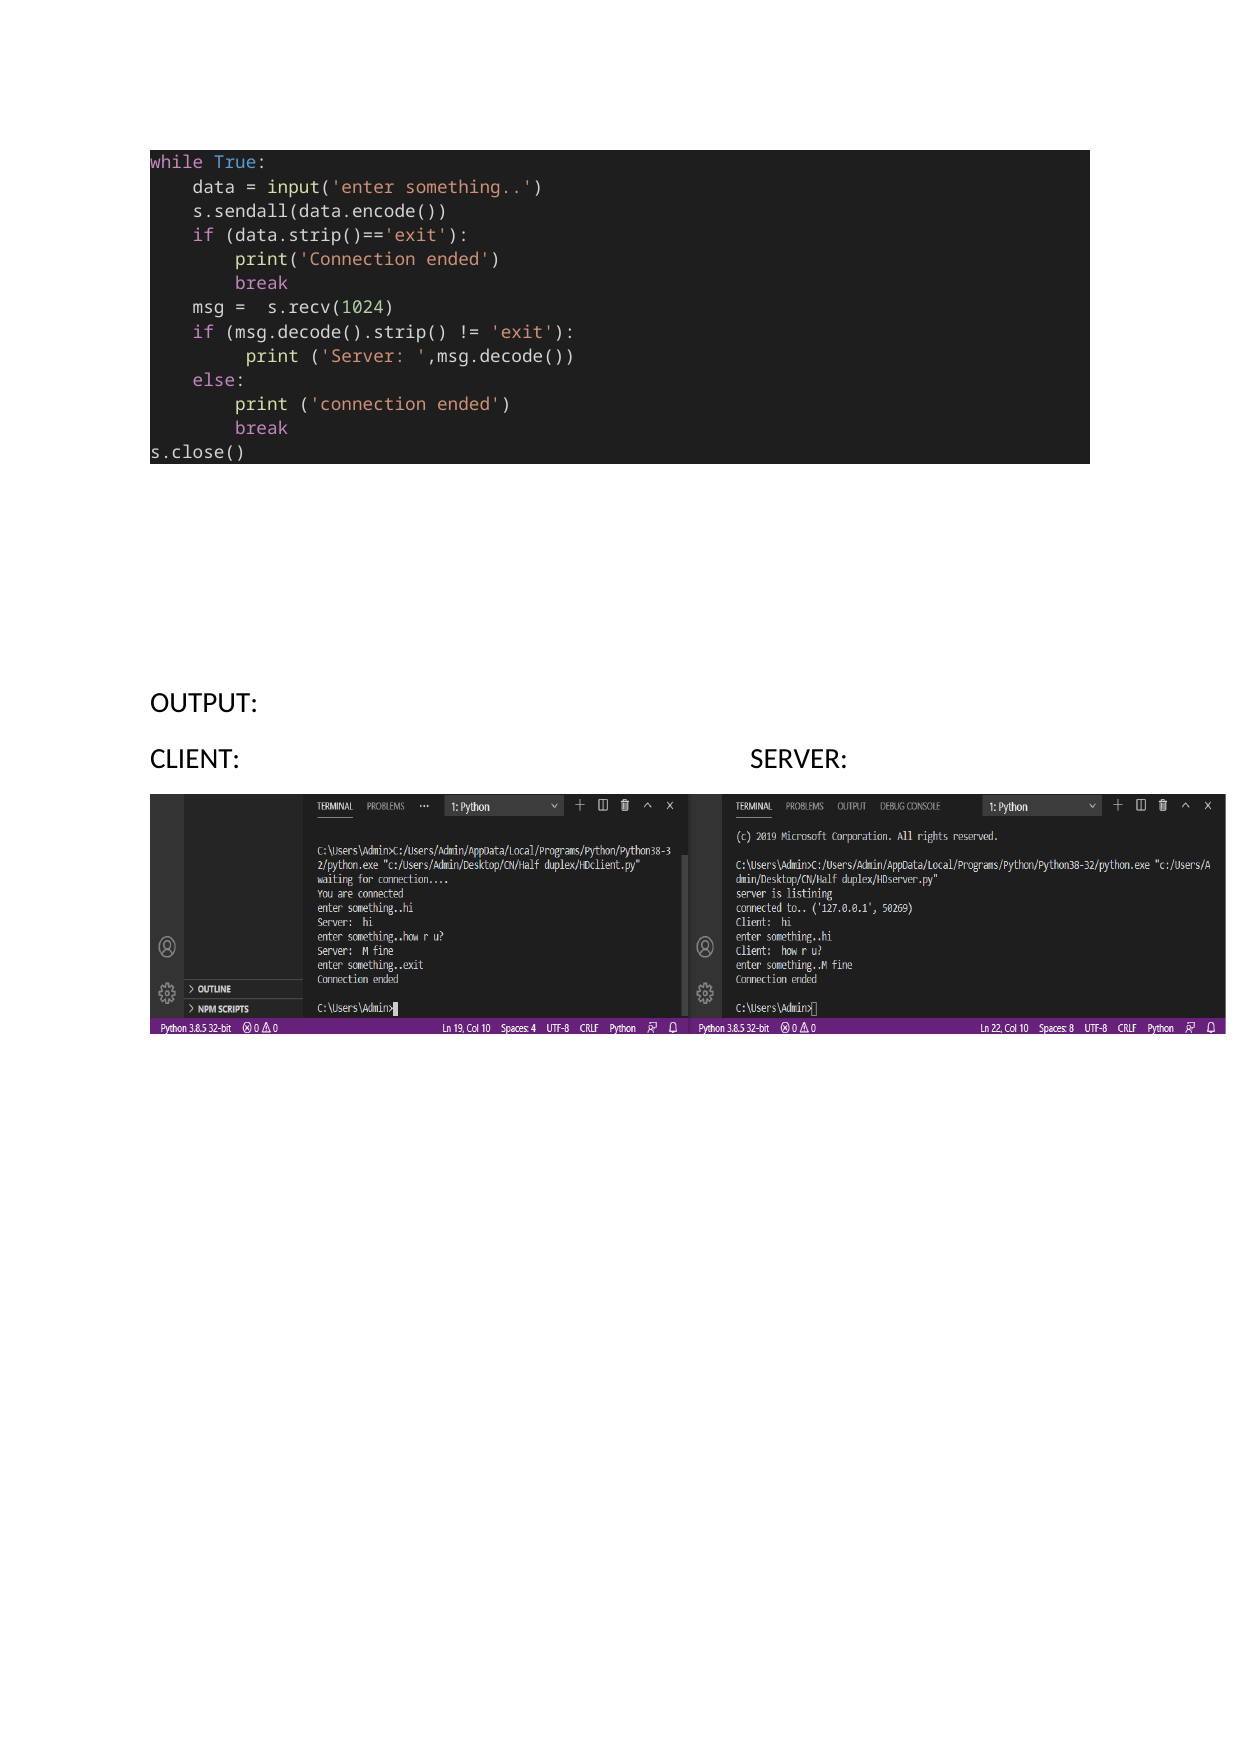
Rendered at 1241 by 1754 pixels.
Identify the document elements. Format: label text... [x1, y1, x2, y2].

text OUTPUT: [150, 684, 1090, 720]
text CLIENT: SERVER: [150, 740, 1090, 775]
text s.sendall(data.encode()) [150, 198, 1090, 222]
text msg = s.recv(1024) [150, 295, 1090, 319]
text s.close() [150, 440, 1090, 464]
text print ('connection ended') [150, 392, 1090, 416]
text break [150, 416, 1090, 440]
text print('Connection ended') [150, 247, 1090, 271]
text if (msg.decode().strip() != 'exit'): [150, 319, 1090, 343]
text print ('Server: ',msg.decode()) [150, 343, 1090, 367]
text else: [150, 367, 1090, 392]
text while True: [150, 150, 1090, 174]
text break [150, 271, 1090, 295]
picture [150, 794, 1226, 1034]
text if (data.strip()=='exit'): [150, 222, 1090, 247]
text data = input('enter something..') [150, 174, 1090, 198]
